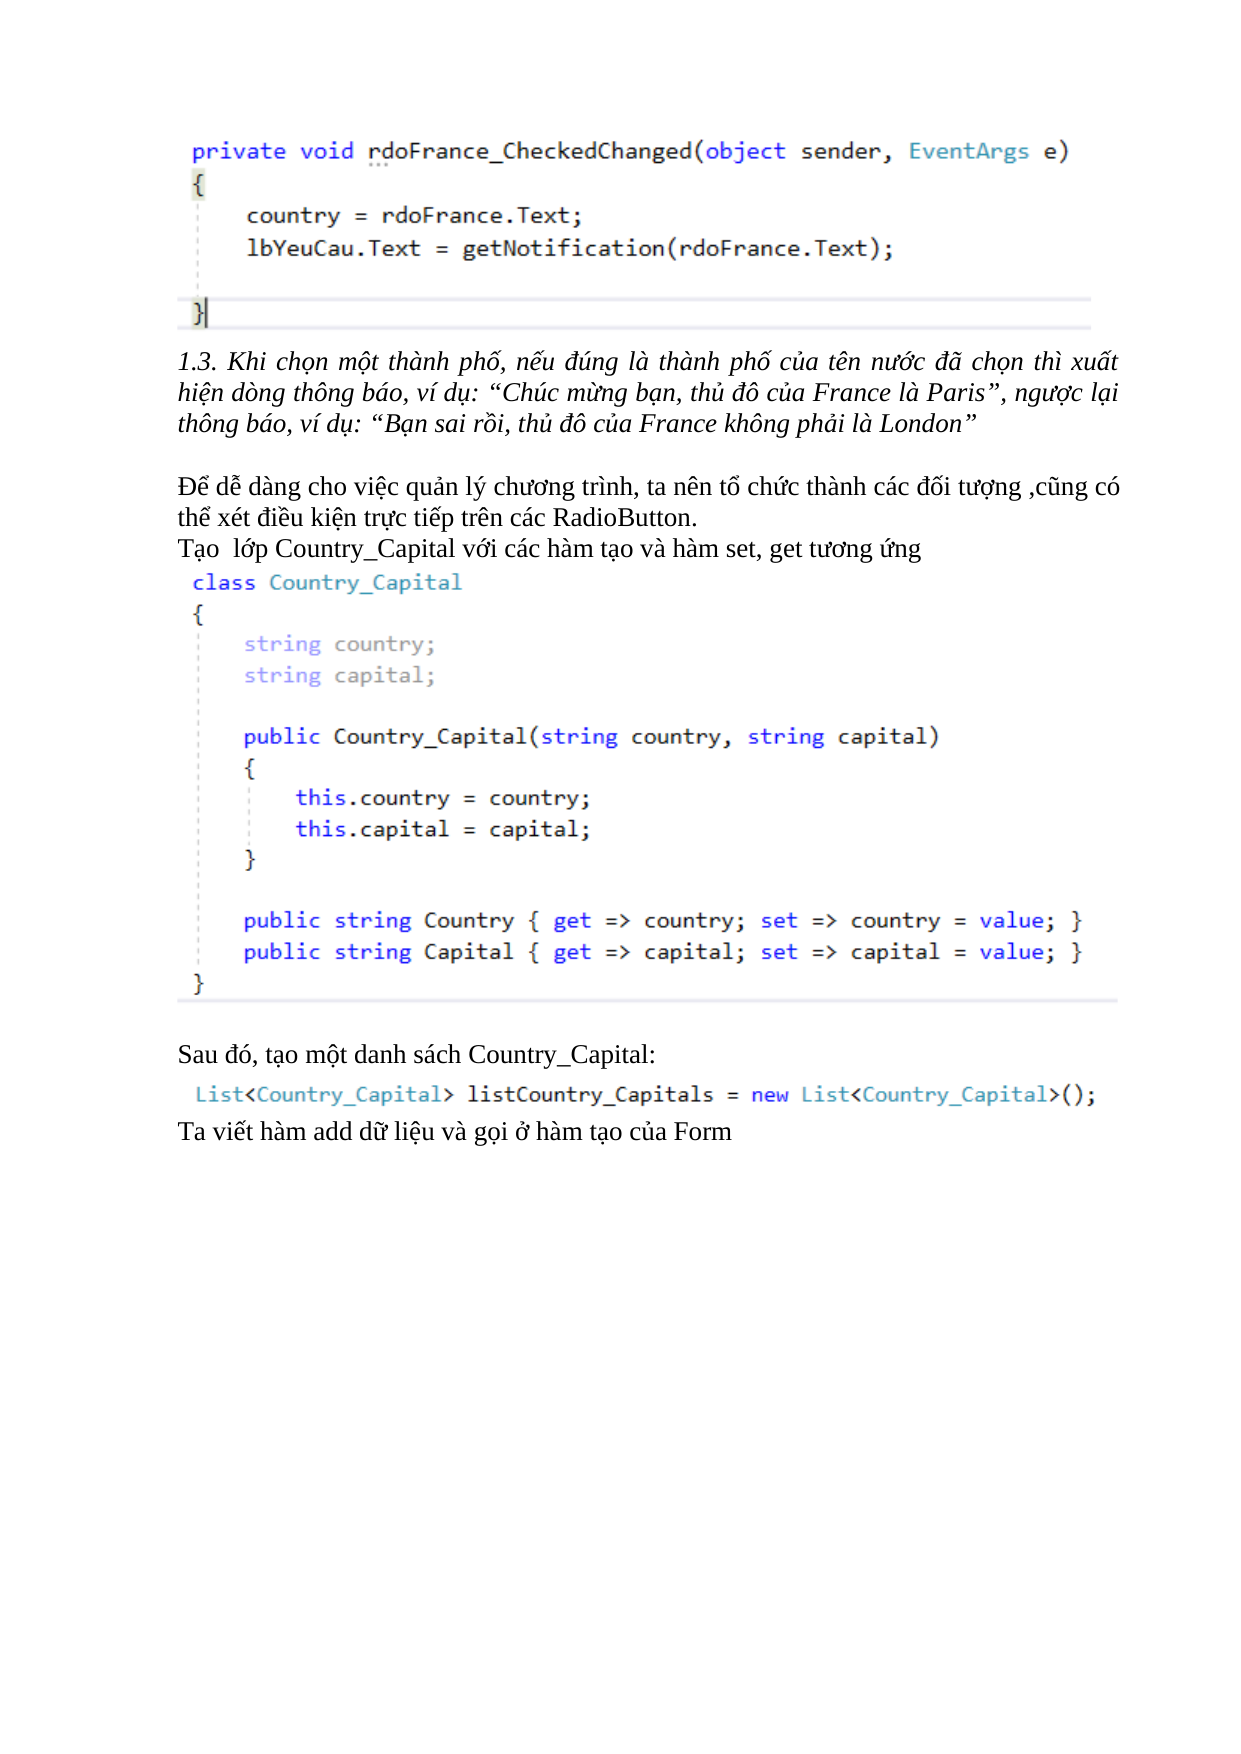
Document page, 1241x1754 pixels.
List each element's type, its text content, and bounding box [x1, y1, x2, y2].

text Sau đó, tạo một danh sách Country_Capital: [177, 1038, 1122, 1069]
text Để dễ dàng cho việc quản lý chương trình, ta nên tổ chức thành các đối tượng ,cũng có thể xét điều kiện trực tiếp trên các RadioButton. [177, 470, 1122, 532]
picture [177, 1069, 1118, 1115]
text Ta viết hàm add dữ liệu và gọi ở hàm tạo của Form [177, 1115, 1122, 1146]
text 1.3. Khi chọn một thành phố, nếu đúng là thành phố của tên nước đã chọn thì xuất hiện dòng thông báo, ví dụ: “Chúc mừng bạn, thủ đô của France là Paris”, ngược lại thông báo, ví dụ: “Bạn sai rồi, thủ đô của France không phải là London” [177, 345, 1122, 439]
picture [177, 118, 1092, 344]
text Tạo lớp Country_Capital với các hàm tạo và hàm set, get tương ứng [177, 532, 1122, 563]
picture [177, 563, 1118, 1007]
